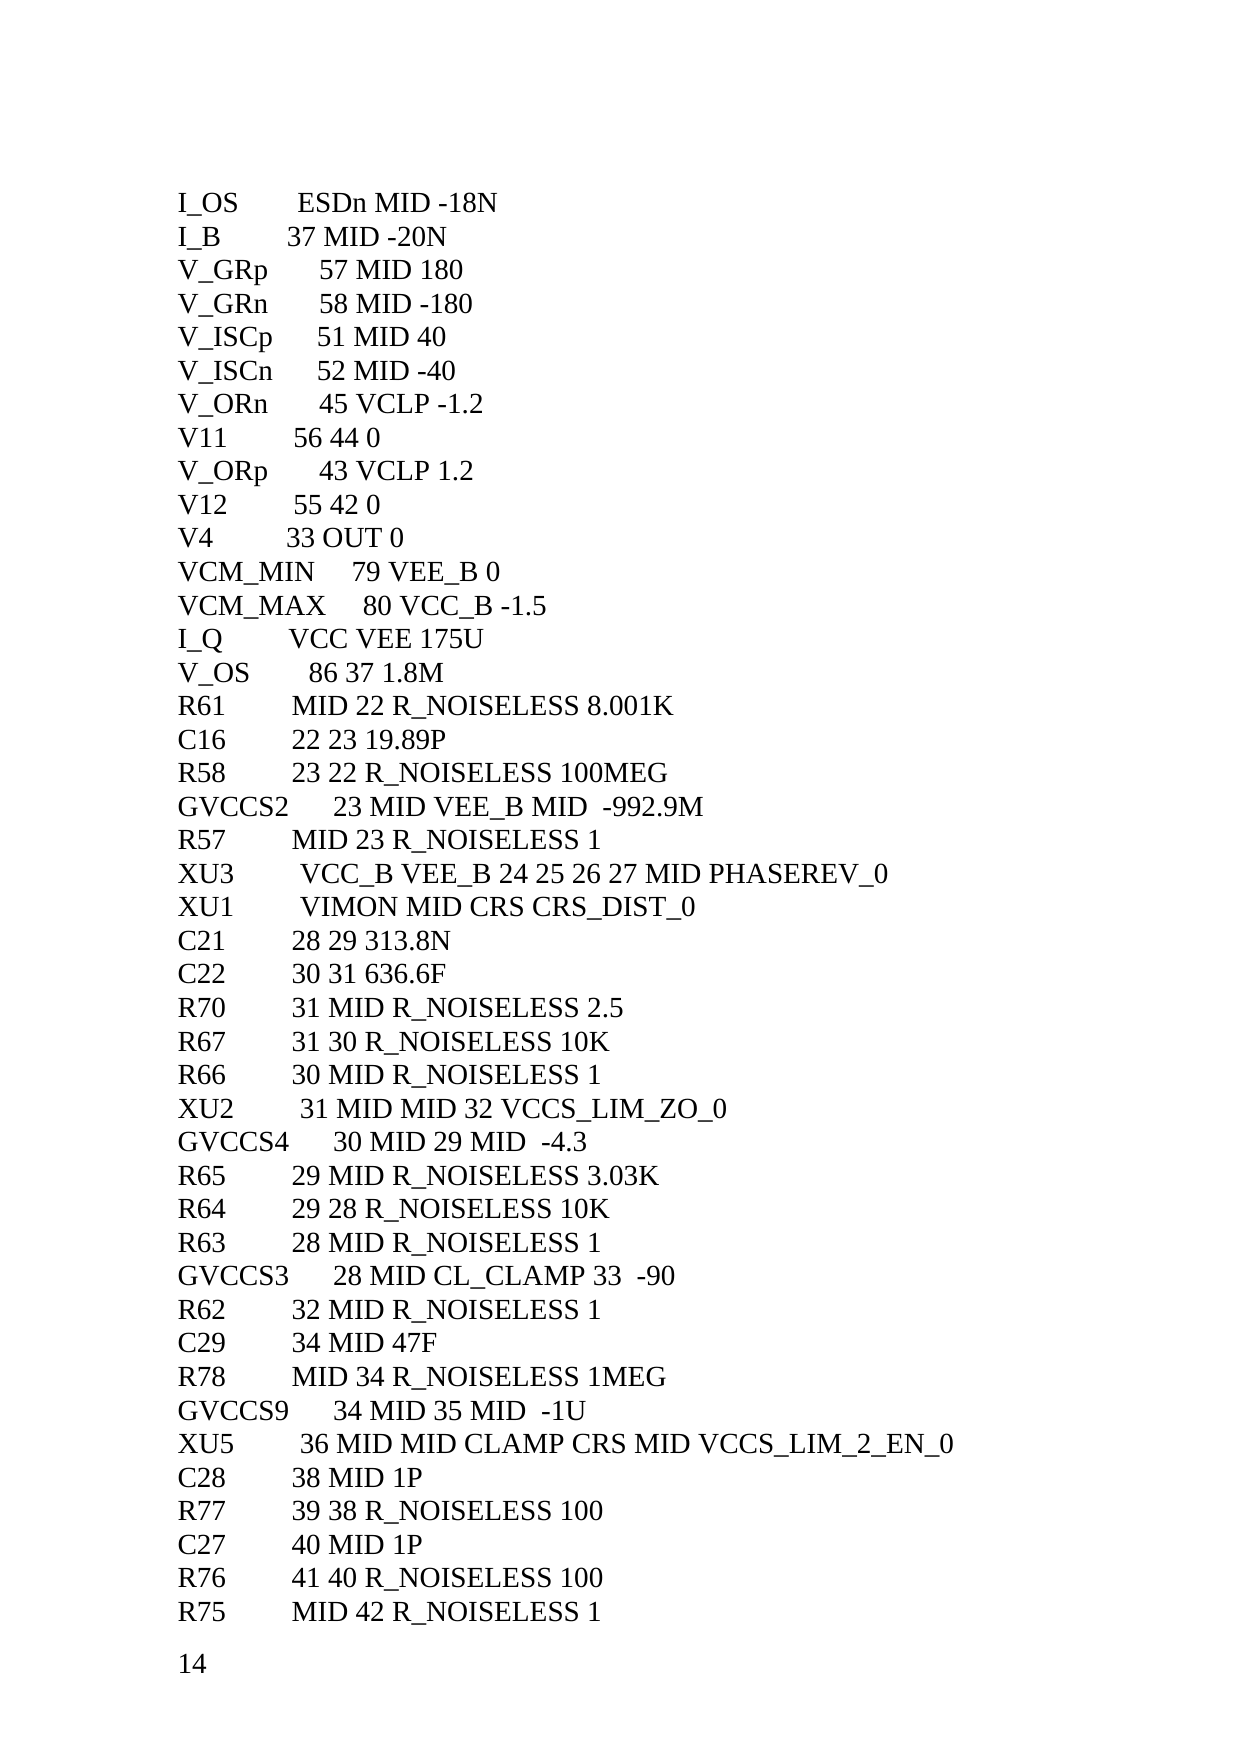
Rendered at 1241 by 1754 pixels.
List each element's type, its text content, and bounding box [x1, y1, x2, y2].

text C28 38 MID 1P [177, 1460, 1152, 1493]
text V11 56 44 0 [177, 420, 1152, 453]
text GVCCS9 34 MID 35 MID -1U [177, 1393, 1152, 1426]
text GVCCS4 30 MID 29 MID -4.3 [177, 1124, 1152, 1158]
text XU2 31 MID MID 32 VCCS_LIM_ZO_0 [177, 1091, 1152, 1124]
text XU5 36 MID MID CLAMP CRS MID VCCS_LIM_2_EN_0 [177, 1426, 1152, 1460]
text V_ISCp 51 MID 40 [177, 319, 1152, 353]
text V_ISCn 52 MID -40 [177, 353, 1152, 386]
text I_OS ESDn MID -18N [177, 185, 1152, 219]
text GVCCS2 23 MID VEE_B MID -992.9M [177, 789, 1152, 822]
text R58 23 22 R_NOISELESS 100MEG [177, 755, 1152, 789]
text GVCCS3 28 MID CL_CLAMP 33 -90 [177, 1258, 1152, 1292]
text V12 55 42 0 [177, 487, 1152, 521]
text V4 33 OUT 0 [177, 521, 1152, 554]
text R57 MID 23 R_NOISELESS 1 [177, 822, 1152, 856]
text VCM_MAX 80 VCC_B -1.5 [177, 588, 1152, 621]
text XU1 VIMON MID CRS CRS_DIST_0 [177, 889, 1152, 923]
text V_GRn 58 MID -180 [177, 286, 1152, 319]
text XU3 VCC_B VEE_B 24 25 26 27 MID PHASEREV_0 [177, 856, 1152, 889]
text C21 28 29 313.8N [177, 923, 1152, 957]
text R78 MID 34 R_NOISELESS 1MEG [177, 1359, 1152, 1393]
text R67 31 30 R_NOISELESS 10K [177, 1024, 1152, 1057]
text I_B 37 MID -20N [177, 219, 1152, 252]
text R64 29 28 R_NOISELESS 10K [177, 1191, 1152, 1225]
text C27 40 MID 1P [177, 1527, 1152, 1560]
text C16 22 23 19.89P [177, 722, 1152, 755]
text R77 39 38 R_NOISELESS 100 [177, 1493, 1152, 1527]
text R63 28 MID R_NOISELESS 1 [177, 1225, 1152, 1258]
text R76 41 40 R_NOISELESS 100 [177, 1560, 1152, 1594]
text V_ORp 43 VCLP 1.2 [177, 453, 1152, 487]
text R70 31 MID R_NOISELESS 2.5 [177, 990, 1152, 1024]
text V_OS 86 37 1.8M [177, 655, 1152, 688]
text R66 30 MID R_NOISELESS 1 [177, 1057, 1152, 1091]
text V_GRp 57 MID 180 [177, 252, 1152, 286]
text C22 30 31 636.6F [177, 957, 1152, 990]
text C29 34 MID 47F [177, 1326, 1152, 1359]
text VCM_MIN 79 VEE_B 0 [177, 554, 1152, 588]
text R65 29 MID R_NOISELESS 3.03K [177, 1158, 1152, 1191]
text R62 32 MID R_NOISELESS 1 [177, 1292, 1152, 1326]
text I_Q VCC VEE 175U [177, 621, 1152, 655]
text R75 MID 42 R_NOISELESS 1 [177, 1594, 1152, 1627]
text R61 MID 22 R_NOISELESS 8.001K [177, 688, 1152, 722]
text V_ORn 45 VCLP -1.2 [177, 386, 1152, 420]
